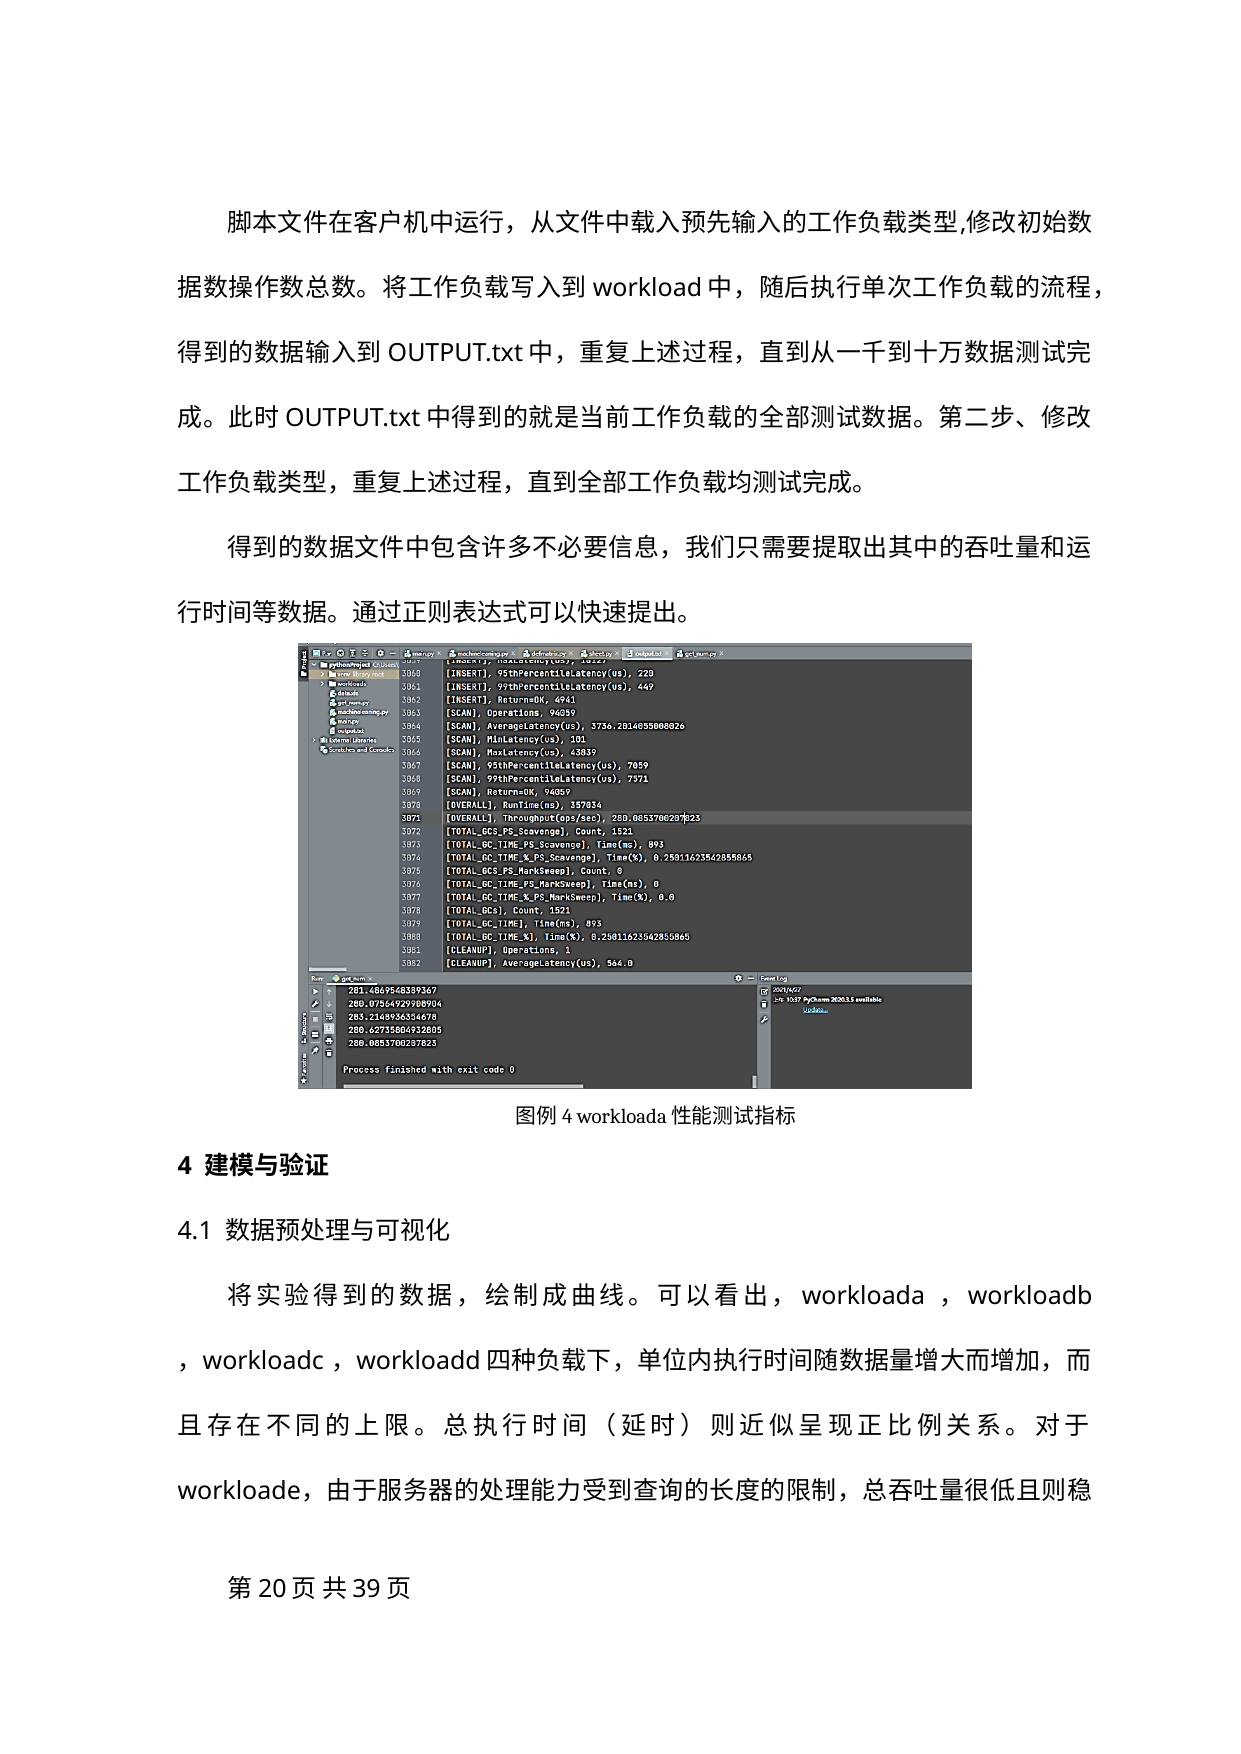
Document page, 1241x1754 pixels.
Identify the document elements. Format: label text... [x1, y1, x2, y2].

text 得到的数据文件中包含许多不必要信息，我们只需要提取出其中的吞吐量和运行时间等数据。通过正则表达式可以快速提出。 [177, 513, 1092, 643]
subtitle 4 建模与验证 [177, 1131, 1092, 1196]
subtitle 4.1 数据预处理与可视化 [177, 1196, 1092, 1261]
text 脚本文件在客户机中运行，从文件中载入预先输入的工作负载类型,修改初始数据数操作数总数。将工作负载写入到workload中，随后执行单次工作负载的流程，得到的数据输入到OUTPUT.txt中，重复上述过程，直到从一千到十万数据测试完成。此时OUTPUT.txt中得到的就是当前工作负载的全部测试数据。第二步、修改工作负载类型，重复上述过程，直到全部工作负载均测试完成。 [177, 188, 1092, 513]
text 图例 4 workloada性能测试指标 [177, 1098, 1092, 1131]
picture [298, 643, 972, 1089]
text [177, 1261, 1092, 1521]
